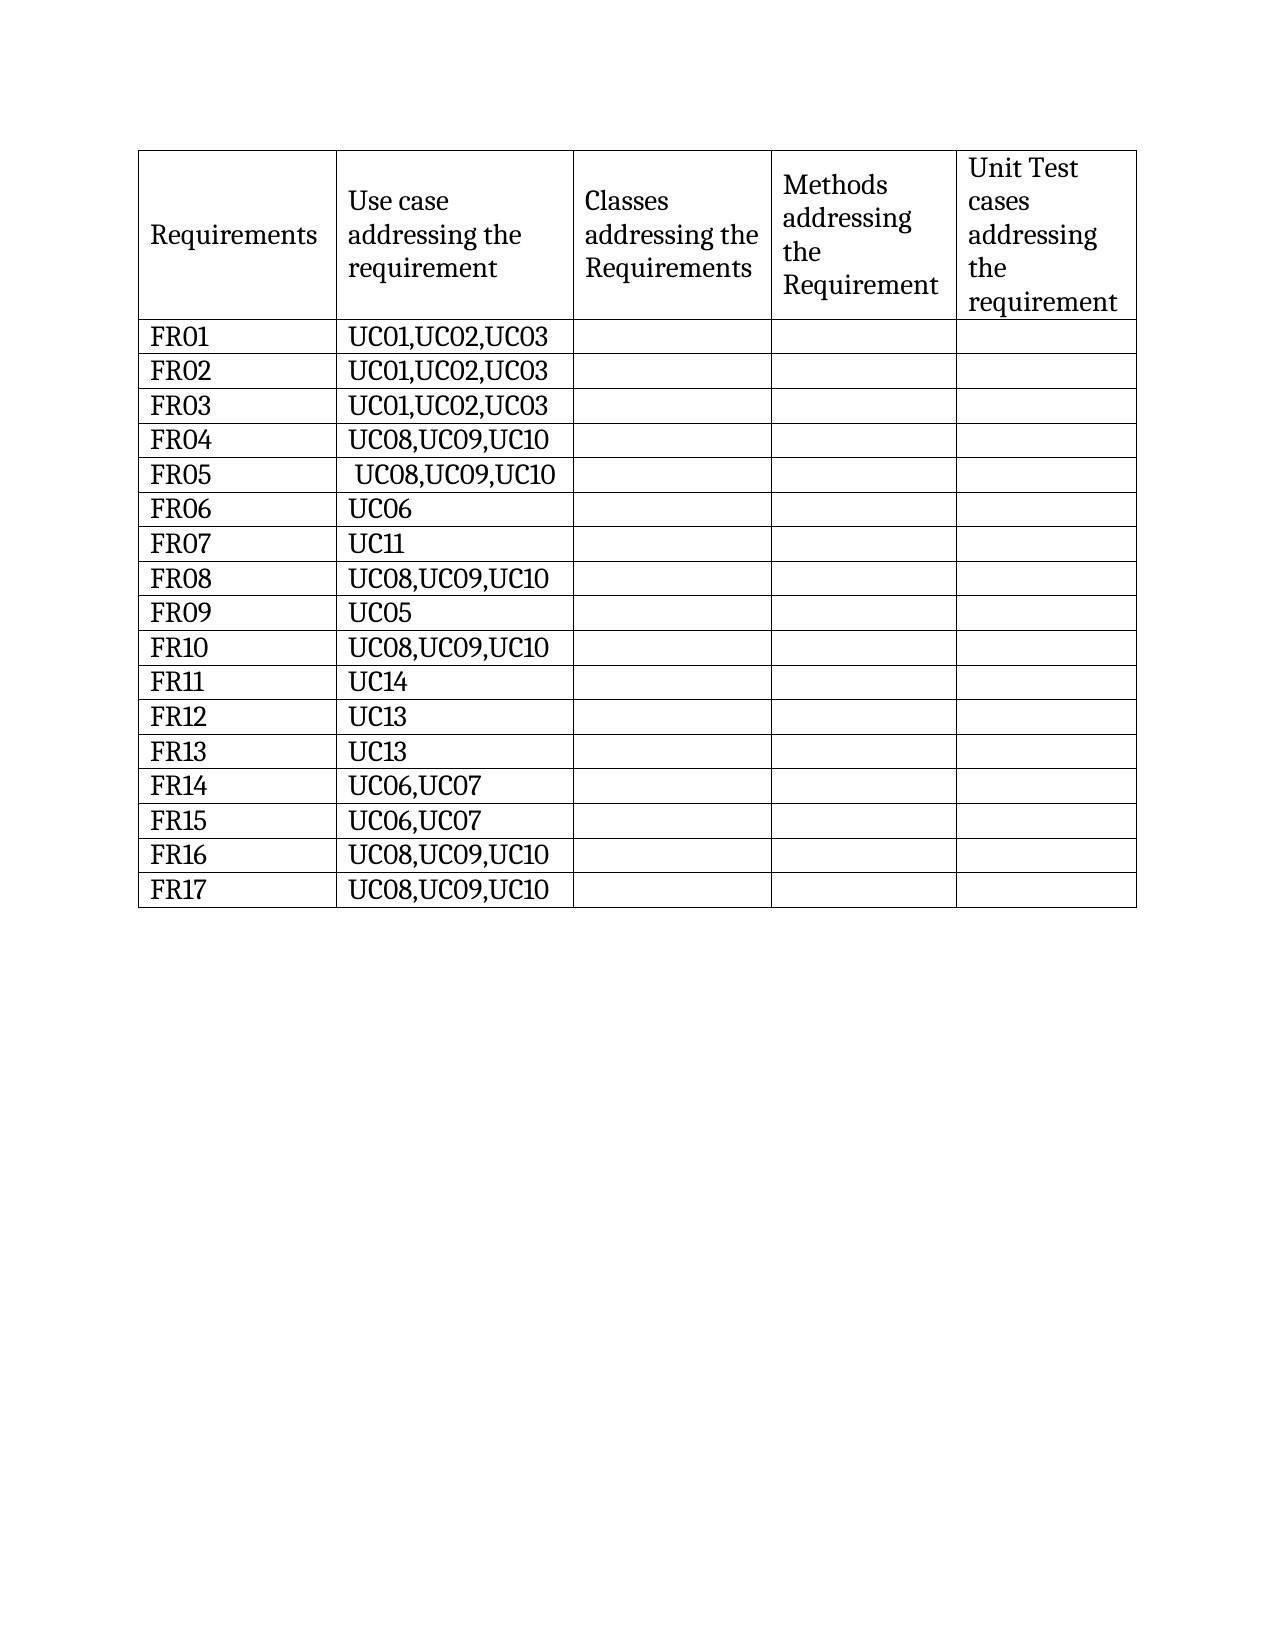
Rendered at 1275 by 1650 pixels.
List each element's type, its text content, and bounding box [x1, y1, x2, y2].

table_cell [574, 424, 771, 457]
table_cell UC08,UC09,UC10 [337, 873, 573, 907]
table_cell [574, 596, 771, 630]
table_cell [574, 769, 771, 803]
table_cell [957, 424, 1136, 457]
table_cell [957, 389, 1136, 422]
table_cell FR13 [139, 735, 336, 768]
table_cell FR02 [139, 354, 336, 388]
table_cell [574, 320, 771, 353]
table_cell [772, 354, 956, 388]
table_cell FR05 [139, 458, 336, 492]
table_cell FR16 [139, 839, 336, 872]
table_cell [957, 666, 1136, 699]
table_header Classes addressing the Requirements [574, 151, 771, 319]
table_header Use case addressing the requirement [337, 151, 573, 319]
table_cell [957, 527, 1136, 561]
table_cell UC06,UC07 [337, 769, 573, 803]
table_cell UC01,UC02,UC03 [337, 354, 573, 388]
table_cell UC13 [337, 700, 573, 734]
table_cell [772, 700, 956, 734]
table_cell [957, 735, 1136, 768]
table_cell FR11 [139, 666, 336, 699]
table_cell [574, 527, 771, 561]
table_cell [772, 458, 956, 492]
table_cell [772, 735, 956, 768]
table_cell UC06 [337, 493, 573, 526]
table_header Requirements [139, 151, 336, 319]
table_cell [574, 458, 771, 492]
table_cell [772, 389, 956, 422]
table_cell UC01,UC02,UC03 [337, 389, 573, 422]
table_cell [772, 804, 956, 837]
table_cell [772, 873, 956, 907]
table_cell UC08,UC09,UC10 [337, 458, 573, 492]
table_cell UC08,UC09,UC10 [337, 424, 573, 457]
table_header Unit Test cases addressing the requirement [957, 151, 1136, 319]
table_cell FR04 [139, 424, 336, 457]
table_cell [772, 527, 956, 561]
table_cell FR17 [139, 873, 336, 907]
table_cell [574, 873, 771, 907]
table_cell FR08 [139, 562, 336, 595]
table_cell [574, 493, 771, 526]
table_cell [957, 769, 1136, 803]
table_cell [957, 562, 1136, 595]
table_cell FR14 [139, 769, 336, 803]
table_cell [574, 700, 771, 734]
table_cell UC05 [337, 596, 573, 630]
table_cell [574, 389, 771, 422]
table_cell [957, 700, 1136, 734]
table_cell FR07 [139, 527, 336, 561]
table_cell UC11 [337, 527, 573, 561]
table_cell UC08,UC09,UC10 [337, 839, 573, 872]
table_cell [957, 839, 1136, 872]
table_cell UC08,UC09,UC10 [337, 631, 573, 664]
table_cell [957, 804, 1136, 837]
table_cell [772, 839, 956, 872]
table_cell [574, 354, 771, 388]
table_cell [957, 873, 1136, 907]
table_cell UC01,UC02,UC03 [337, 320, 573, 353]
table_cell UC08,UC09,UC10 [337, 562, 573, 595]
table_cell [574, 562, 771, 595]
table_cell [574, 839, 771, 872]
table_cell [772, 666, 956, 699]
table_cell FR06 [139, 493, 336, 526]
table_cell [957, 631, 1136, 664]
table_cell [574, 804, 771, 837]
table_cell [957, 354, 1136, 388]
table_cell [574, 735, 771, 768]
table_cell UC13 [337, 735, 573, 768]
table_cell [574, 666, 771, 699]
table_cell FR15 [139, 804, 336, 837]
table_cell [957, 596, 1136, 630]
table_cell UC06,UC07 [337, 804, 573, 837]
table_cell FR09 [139, 596, 336, 630]
table_cell [772, 769, 956, 803]
table_cell [574, 631, 771, 664]
table_cell [957, 458, 1136, 492]
table_cell FR10 [139, 631, 336, 664]
table_cell [772, 596, 956, 630]
table_cell FR01 [139, 320, 336, 353]
table_cell UC14 [337, 666, 573, 699]
table_cell [772, 320, 956, 353]
table_cell [957, 493, 1136, 526]
table_cell [772, 493, 956, 526]
table_header Methods addressing the Requirement [772, 151, 956, 319]
table_cell FR03 [139, 389, 336, 422]
table_cell FR12 [139, 700, 336, 734]
table_cell [772, 631, 956, 664]
table_cell [772, 424, 956, 457]
table_cell [772, 562, 956, 595]
table_cell [957, 320, 1136, 353]
